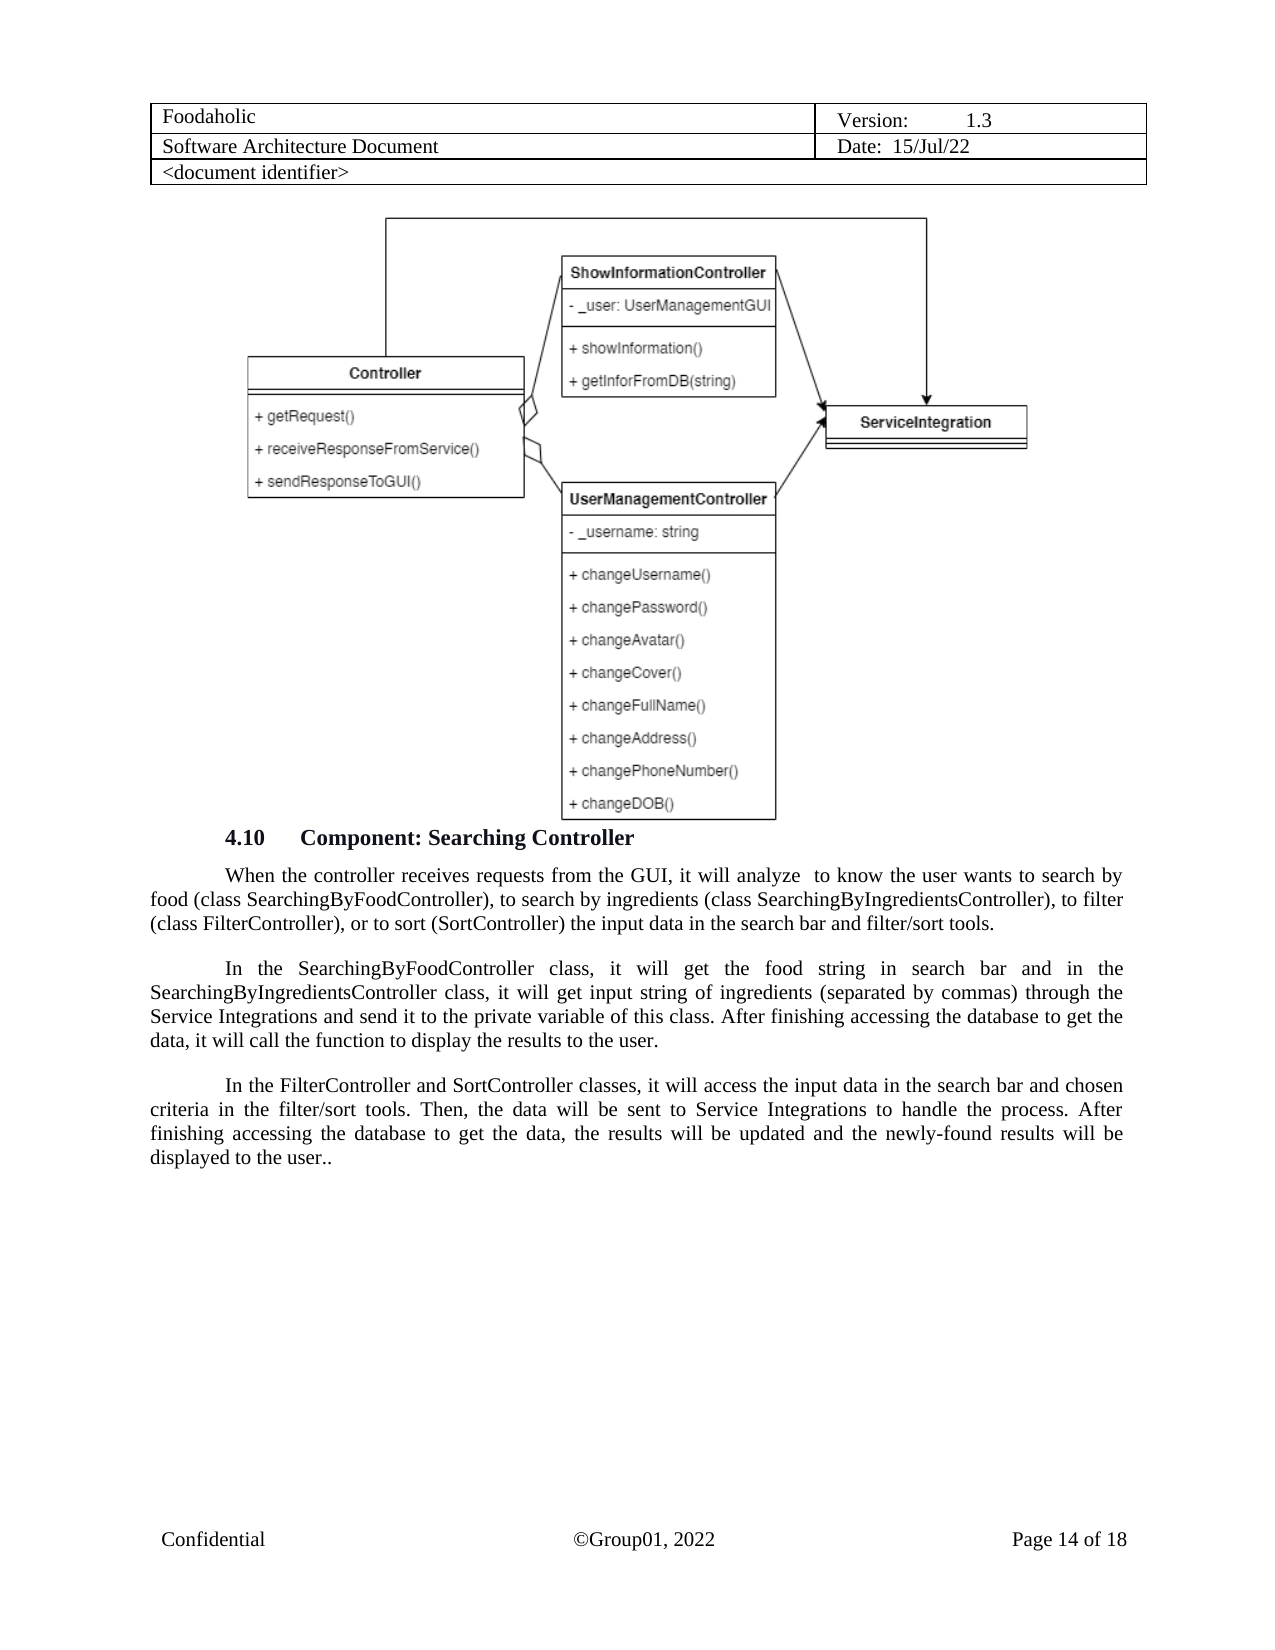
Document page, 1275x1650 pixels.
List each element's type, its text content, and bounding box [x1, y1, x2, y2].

picture [247, 209, 1028, 824]
text In the FilterController and SortController classes, it will access the input data in the search bar and chosen criteria in the filter/sort tools. Then, the data will be sent to Service Integrations to handle the process. After finishing accessing the database to get the data, the results will be updated and the newly-found results will be displayed to the user.. [150, 1073, 1125, 1169]
subtitle Component: Searching Controller [225, 824, 1125, 850]
text When the controller receives requests from the GUI, it will analyze to know the user wants to search by food (class SearchingByFoodController), to search by ingredients (class SearchingByIngredientsController), to filter (class FilterController), or to sort (SortController) the input data in the search bar and filter/sort tools. [150, 862, 1125, 935]
text In the SearchingByFoodController class, it will get the food string in search bar and in the SearchingByIngredientsController class, it will get input string of ingredients (separated by commas) through the Service Integrations and send it to the private variable of this class. After finishing accessing the database to get the data, it will call the function to display the results to the user. [150, 956, 1125, 1052]
